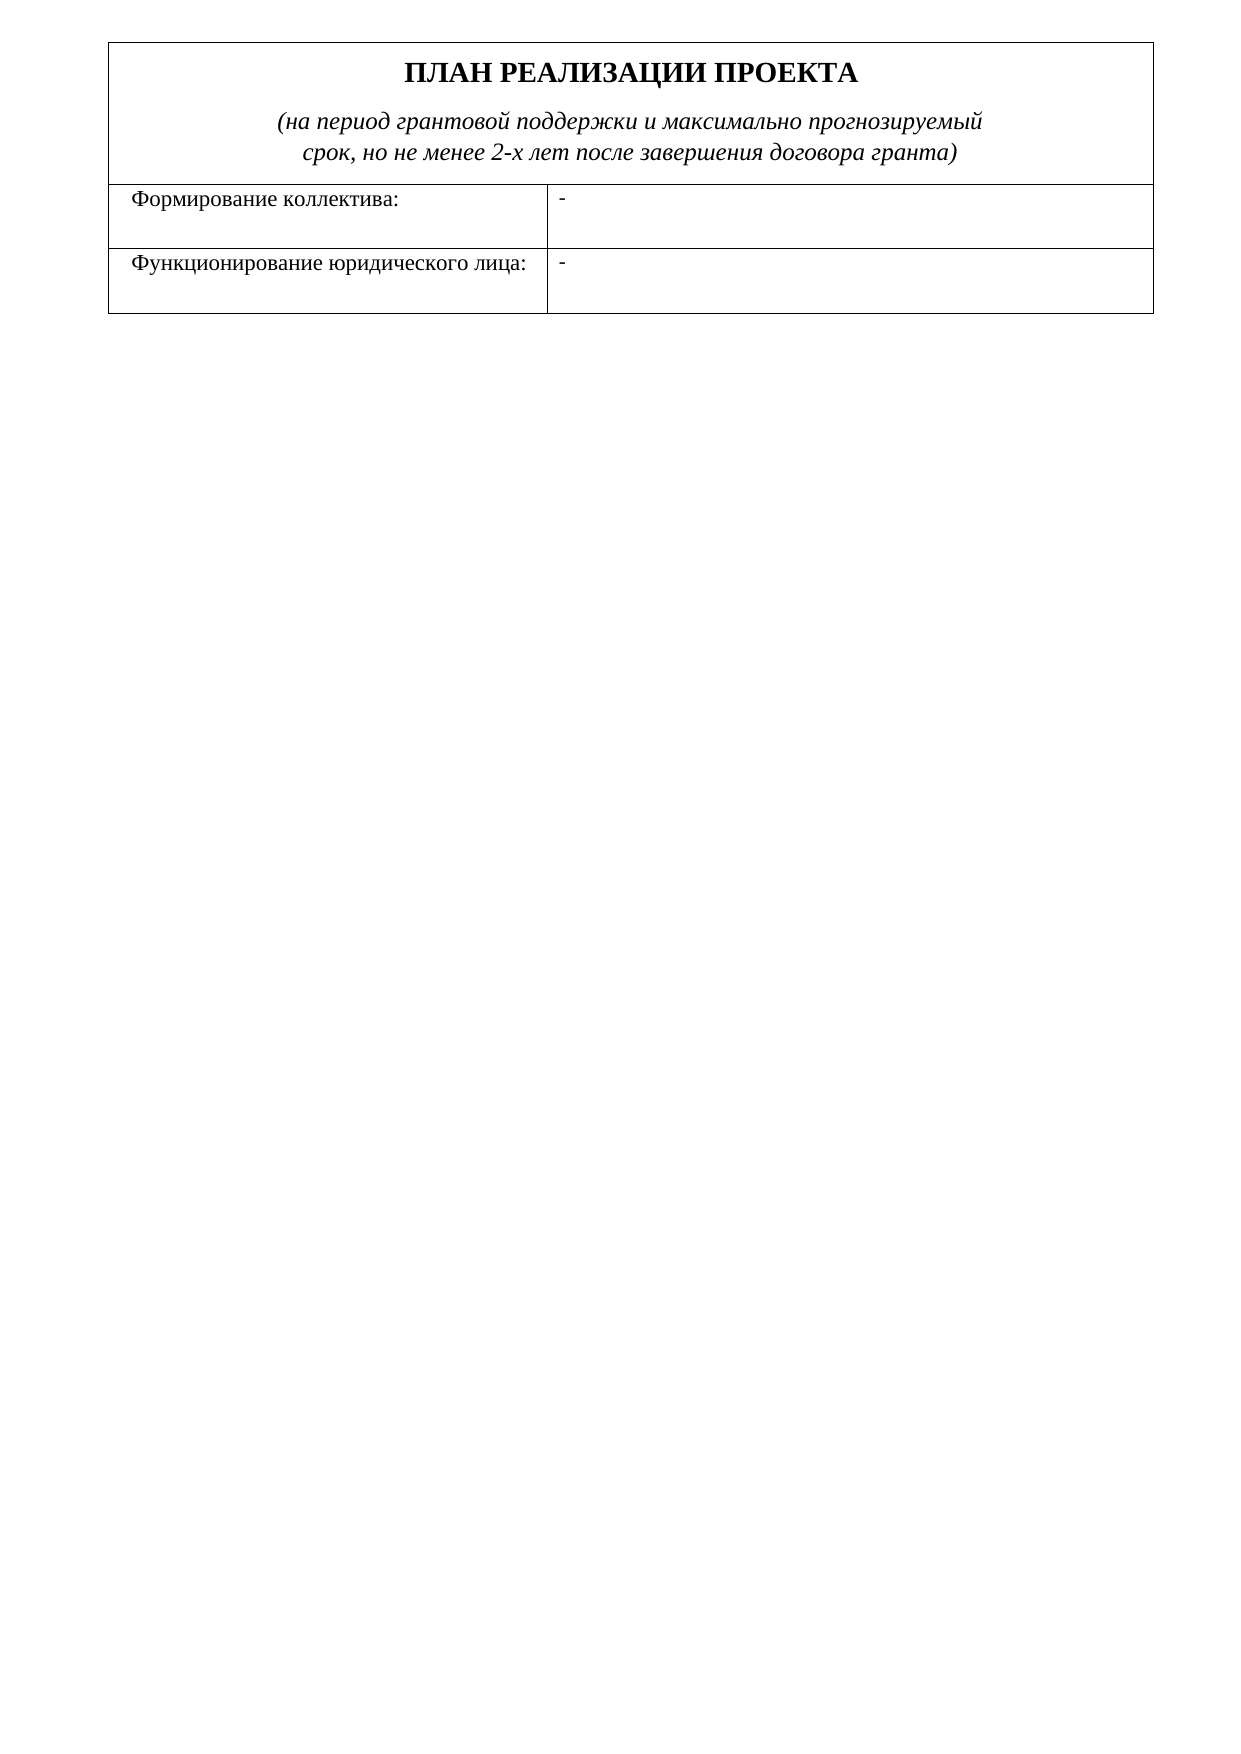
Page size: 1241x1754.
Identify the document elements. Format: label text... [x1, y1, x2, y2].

table_cell ПЛАН РЕАЛИЗАЦИИ ПРОЕКТА (на период грантовой поддержки и максимально прогнозируемый срок, но не менее 2-х лет после завершения договора гранта) [109, 43, 1153, 184]
table_cell Формирование коллектива: [109, 185, 547, 248]
table_cell - [548, 185, 1153, 248]
table_cell Функционирование юридического лица: [109, 249, 547, 312]
table_cell - [548, 249, 1153, 312]
